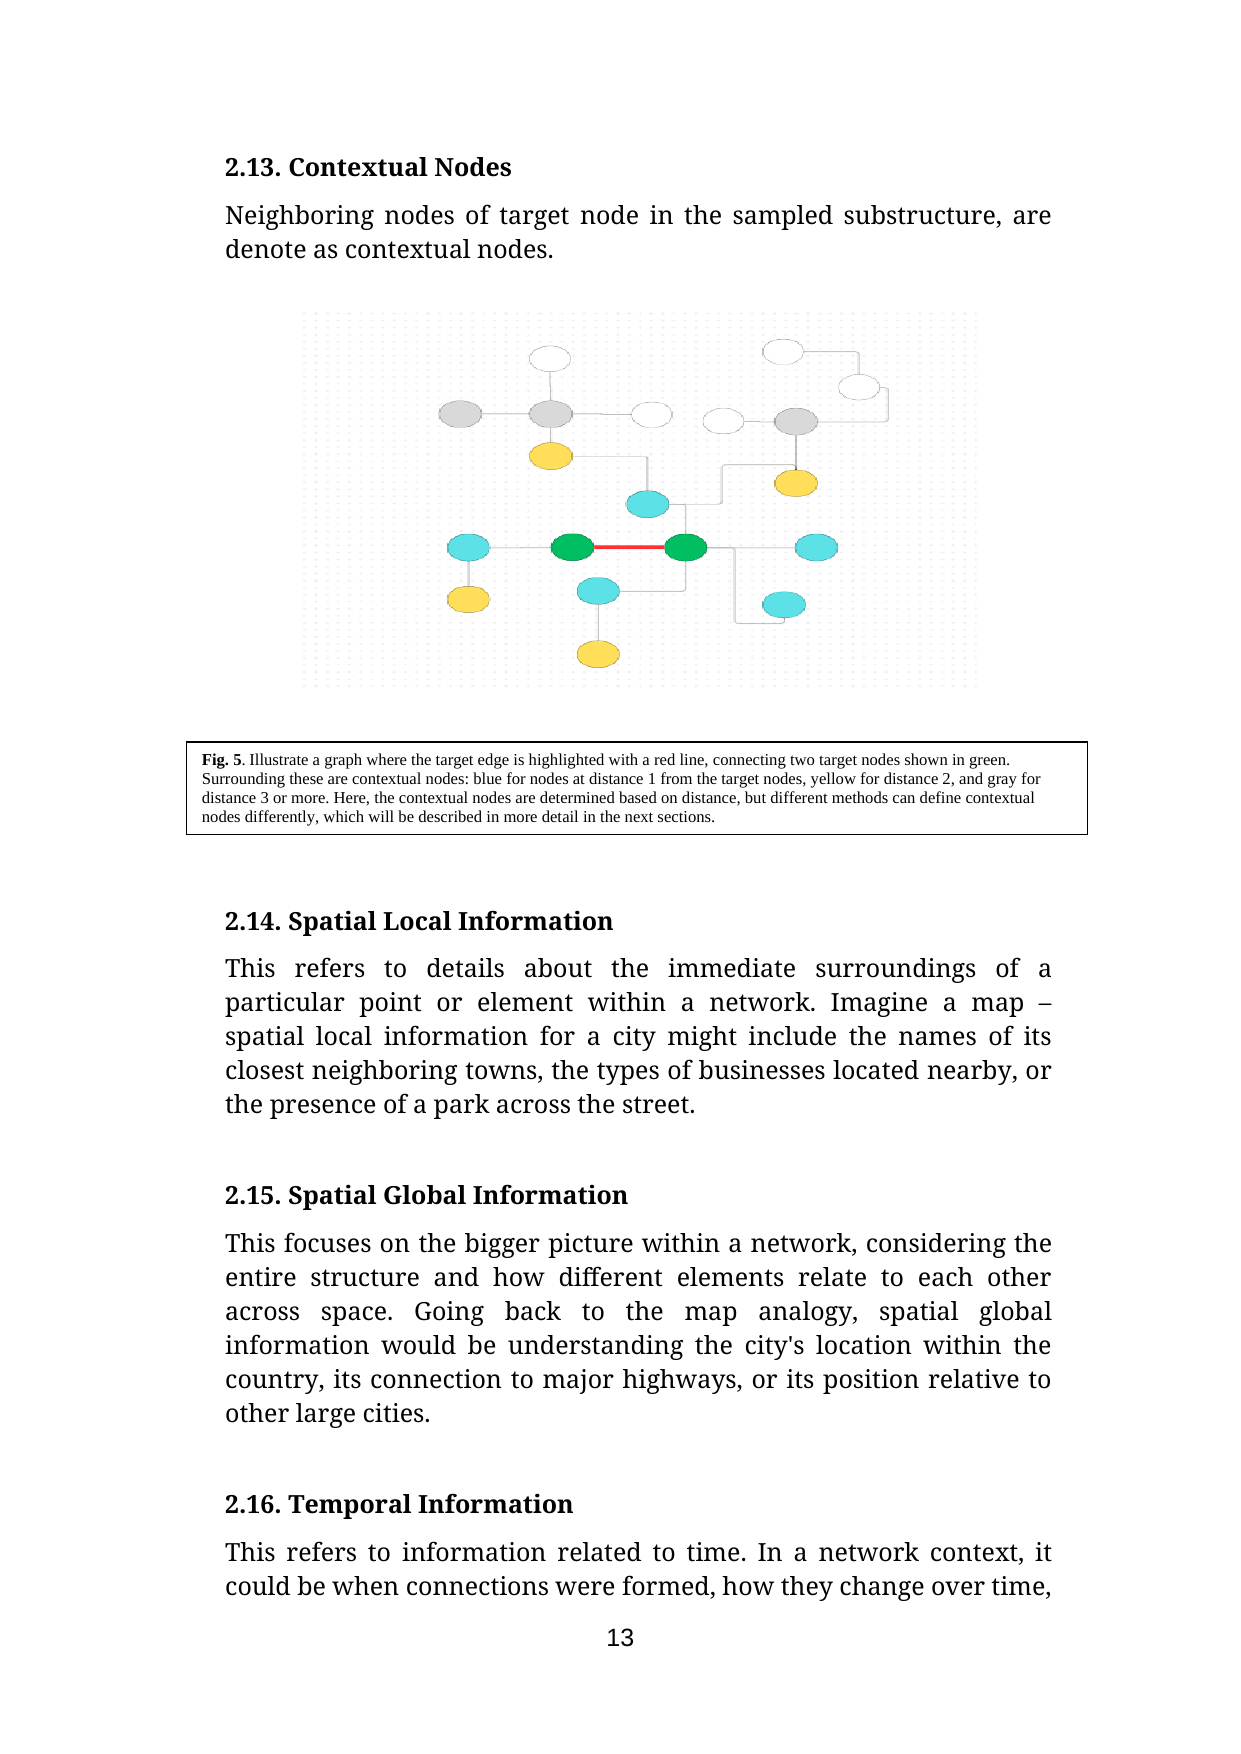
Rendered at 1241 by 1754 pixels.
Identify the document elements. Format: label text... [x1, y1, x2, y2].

text This focuses on the bigger picture within a network, considering the entire structure and how different elements relate to each other across space. Going back to the map analogy, spatial global information would be understanding the city's location within the country, its connection to major highways, or its position relative to other large cities. [225, 1225, 1053, 1430]
subtitle 2.14. Spatial Local Information [225, 903, 1053, 937]
subtitle 2.16. Temporal Information [225, 1487, 1053, 1521]
text Neighboring nodes of target node in the sampled substructure, are denote as contextual nodes. [225, 197, 1053, 266]
text This refers to details about the immediate surroundings of a particular point or element within a network. Imagine a map – spatial local information for a city might include the names of its closest neighboring towns, the types of businesses located nearby, or the presence of a park across the street. [225, 951, 1053, 1121]
subtitle 2.13. Contextual Nodes [225, 150, 1053, 184]
subtitle 2.15. Spatial Global Information [225, 1178, 1053, 1212]
picture [300, 312, 978, 689]
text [225, 1534, 1053, 1602]
